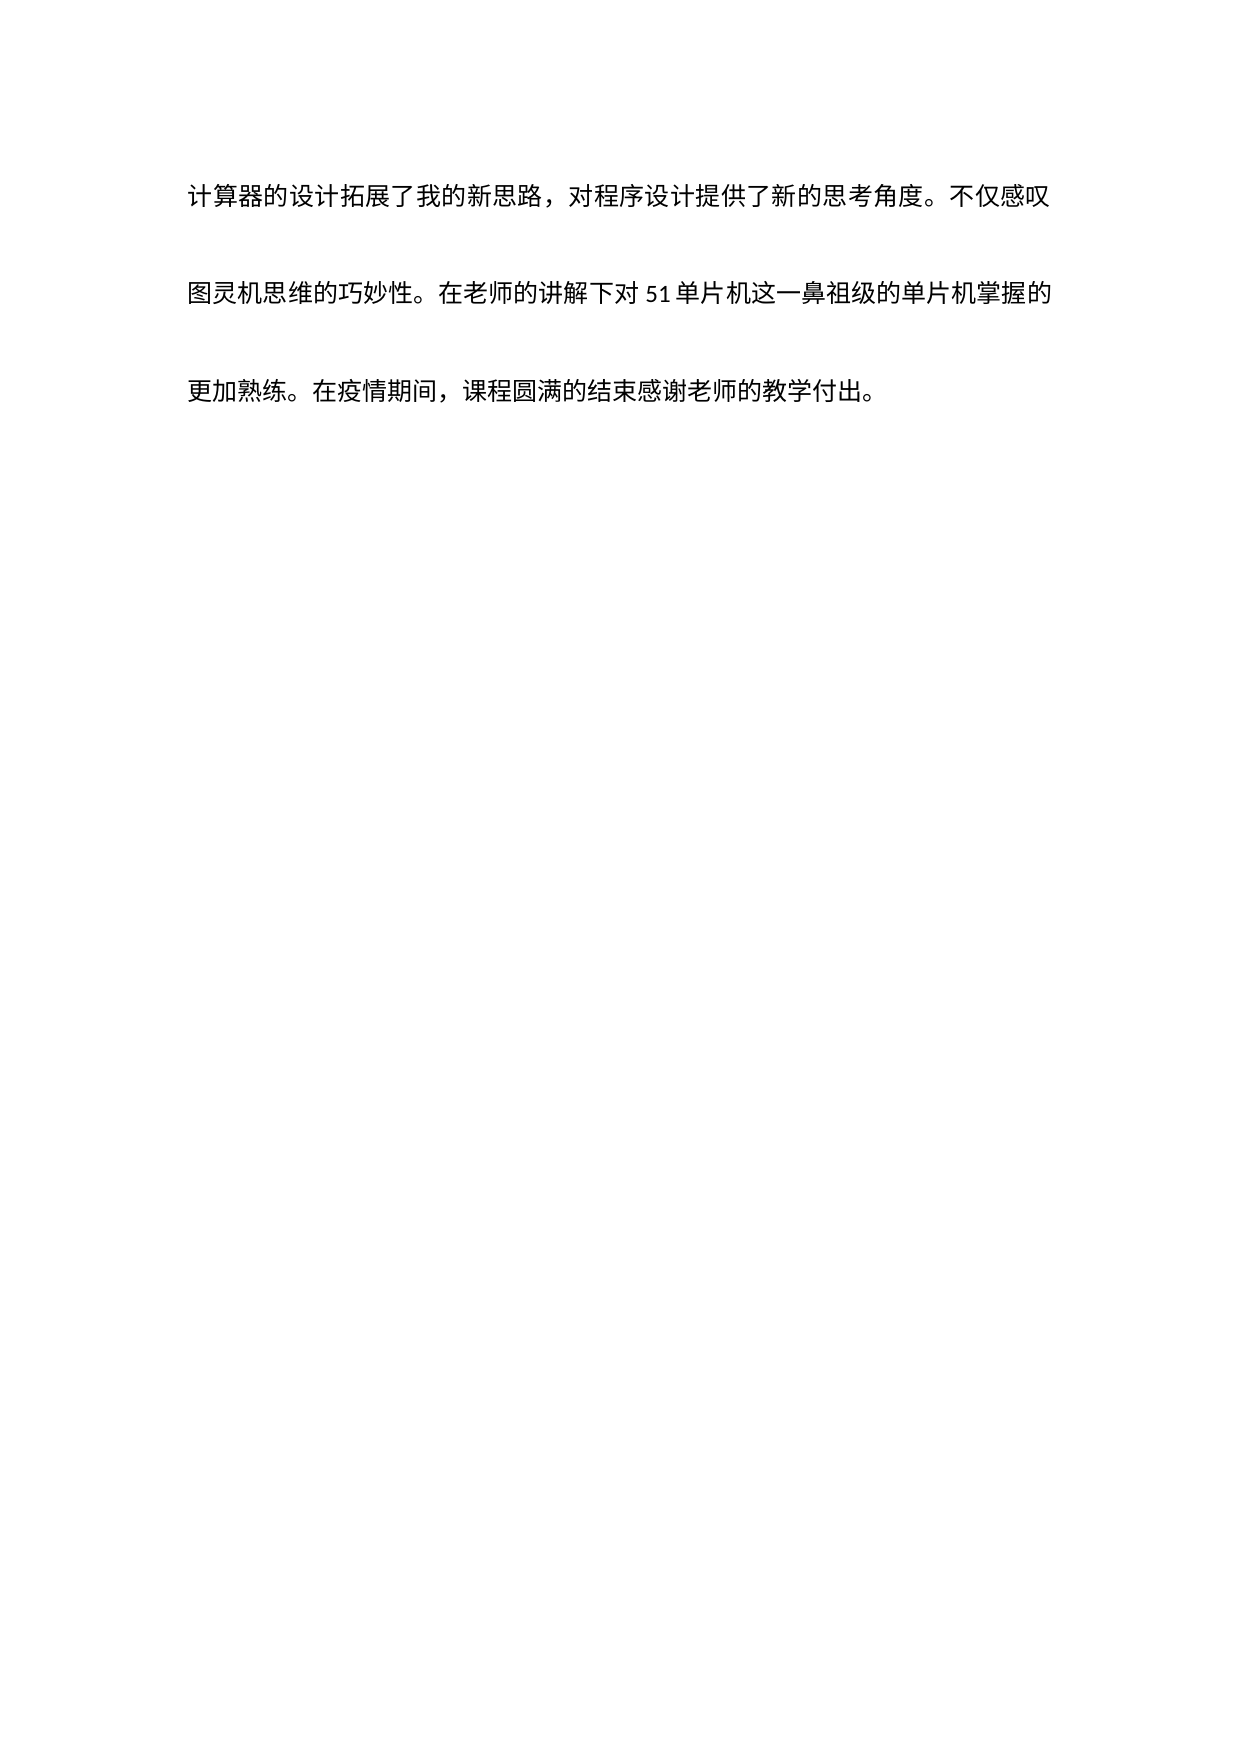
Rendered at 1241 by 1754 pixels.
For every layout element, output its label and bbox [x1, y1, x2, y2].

text [187, 162, 1053, 422]
